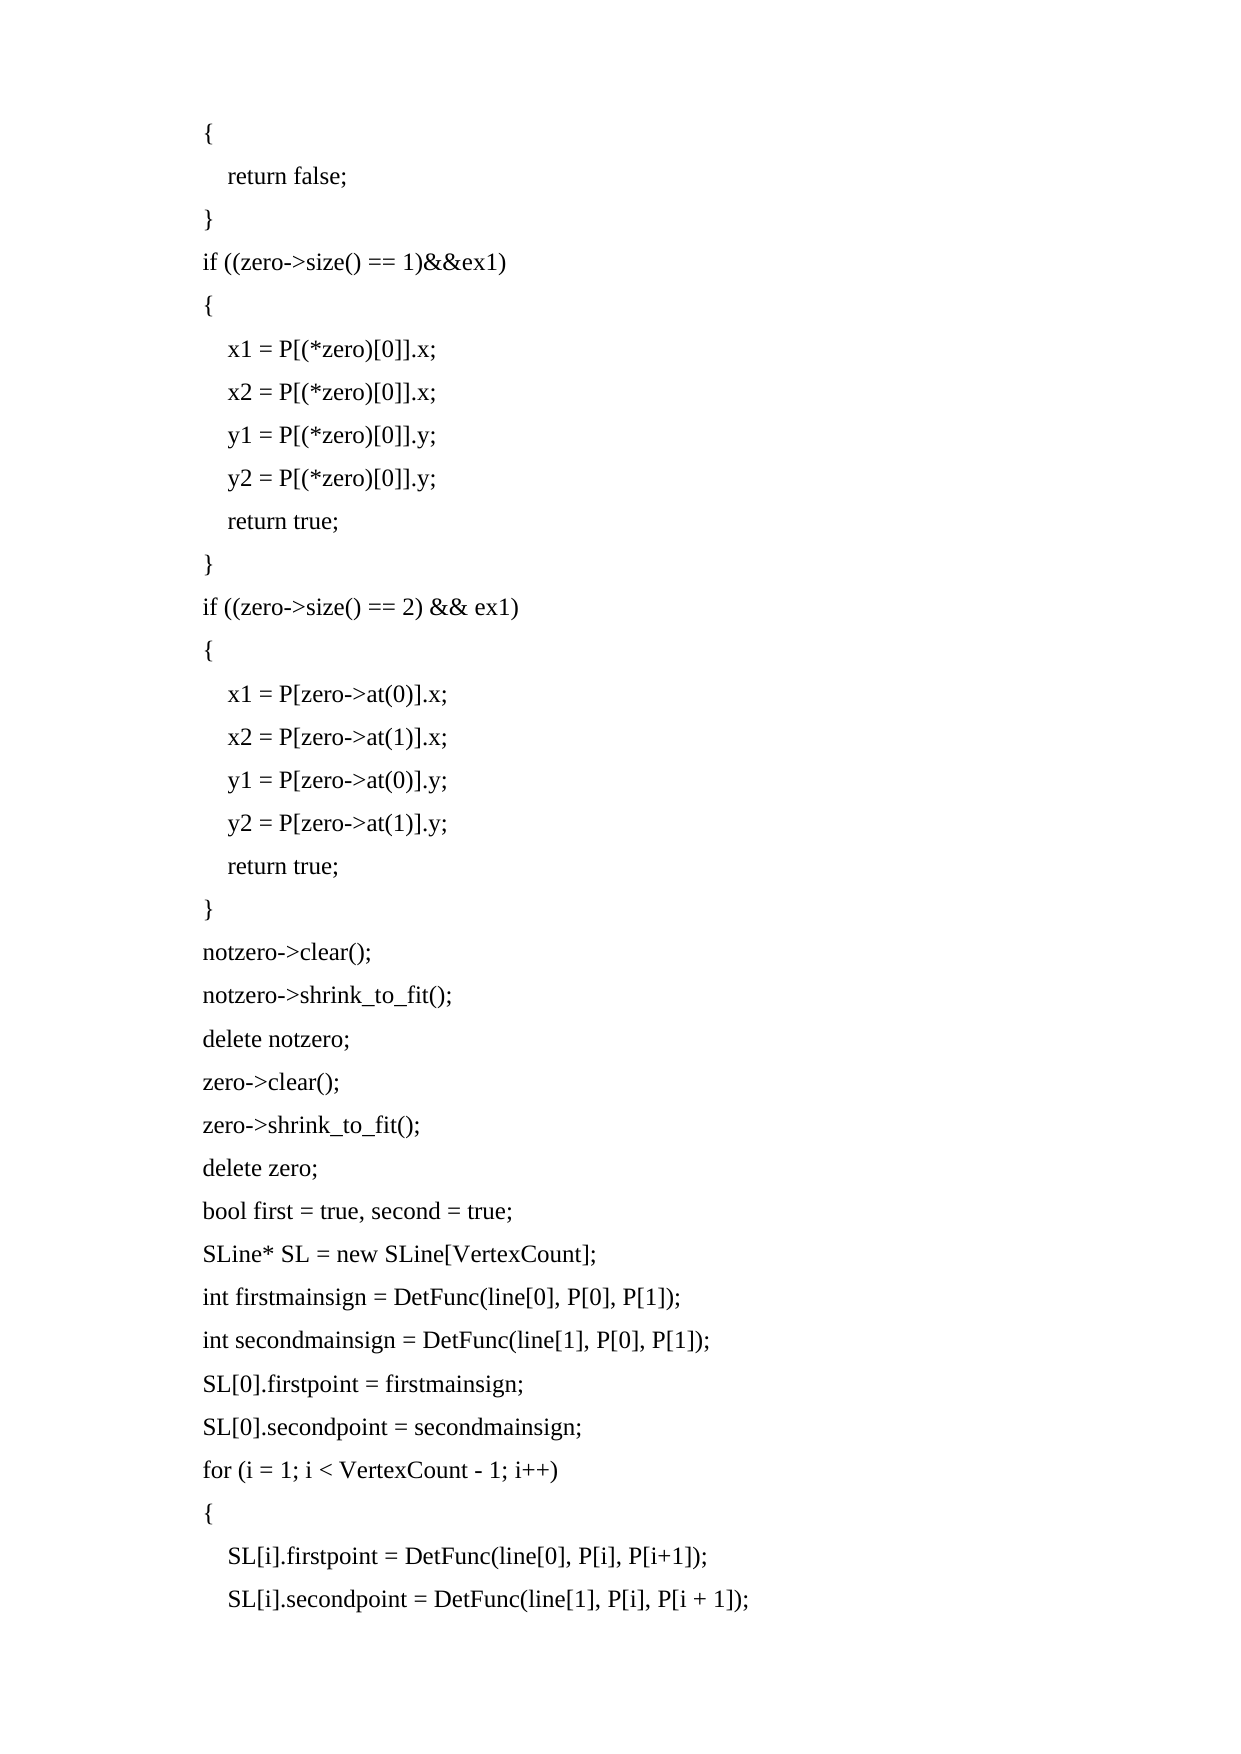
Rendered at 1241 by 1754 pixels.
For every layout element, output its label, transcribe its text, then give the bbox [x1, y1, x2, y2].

text notzero->clear(); [177, 937, 1152, 966]
text y2 = P[(*zero)[0]].y; [177, 463, 1152, 492]
text y1 = P[zero->at(0)].y; [177, 765, 1152, 794]
text zero->clear(); [177, 1067, 1152, 1096]
text int firstmainsign = DetFunc(line[0], P[0], P[1]); [177, 1282, 1152, 1311]
text delete zero; [177, 1153, 1152, 1182]
text SLine* SL = new SLine[VertexCount]; [177, 1239, 1152, 1268]
text delete notzero; [177, 1024, 1152, 1052]
text SL[0].firstpoint = firstmainsign; [177, 1369, 1152, 1397]
text } [177, 894, 1152, 923]
text SL[0].secondpoint = secondmainsign; [177, 1412, 1152, 1441]
text x2 = P[(*zero)[0]].x; [177, 377, 1152, 406]
text if ((zero->size() == 1)&&ex1) [177, 247, 1152, 276]
text for (i = 1; i < VertexCount - 1; i++) [177, 1455, 1152, 1484]
text { [177, 1498, 1152, 1527]
text if ((zero->size() == 2) && ex1) [177, 592, 1152, 621]
text { [177, 118, 1152, 147]
text int secondmainsign = DetFunc(line[1], P[0], P[1]); [177, 1326, 1152, 1354]
text x1 = P[zero->at(0)].x; [177, 679, 1152, 707]
text } [177, 204, 1152, 233]
text { [177, 636, 1152, 664]
text x1 = P[(*zero)[0]].x; [177, 334, 1152, 362]
text return true; [177, 851, 1152, 880]
text } [177, 549, 1152, 578]
text SL[i].firstpoint = DetFunc(line[0], P[i], P[i+1]); [177, 1541, 1152, 1570]
text bool first = true, second = true; [177, 1196, 1152, 1225]
text notzero->shrink_to_fit(); [177, 981, 1152, 1009]
text x2 = P[zero->at(1)].x; [177, 722, 1152, 751]
text y1 = P[(*zero)[0]].y; [177, 420, 1152, 449]
text { [177, 291, 1152, 319]
text zero->shrink_to_fit(); [177, 1110, 1152, 1139]
text return false; [177, 161, 1152, 190]
text return true; [177, 506, 1152, 535]
text y2 = P[zero->at(1)].y; [177, 808, 1152, 837]
text SL[i].secondpoint = DetFunc(line[1], P[i], P[i + 1]); [177, 1584, 1152, 1613]
